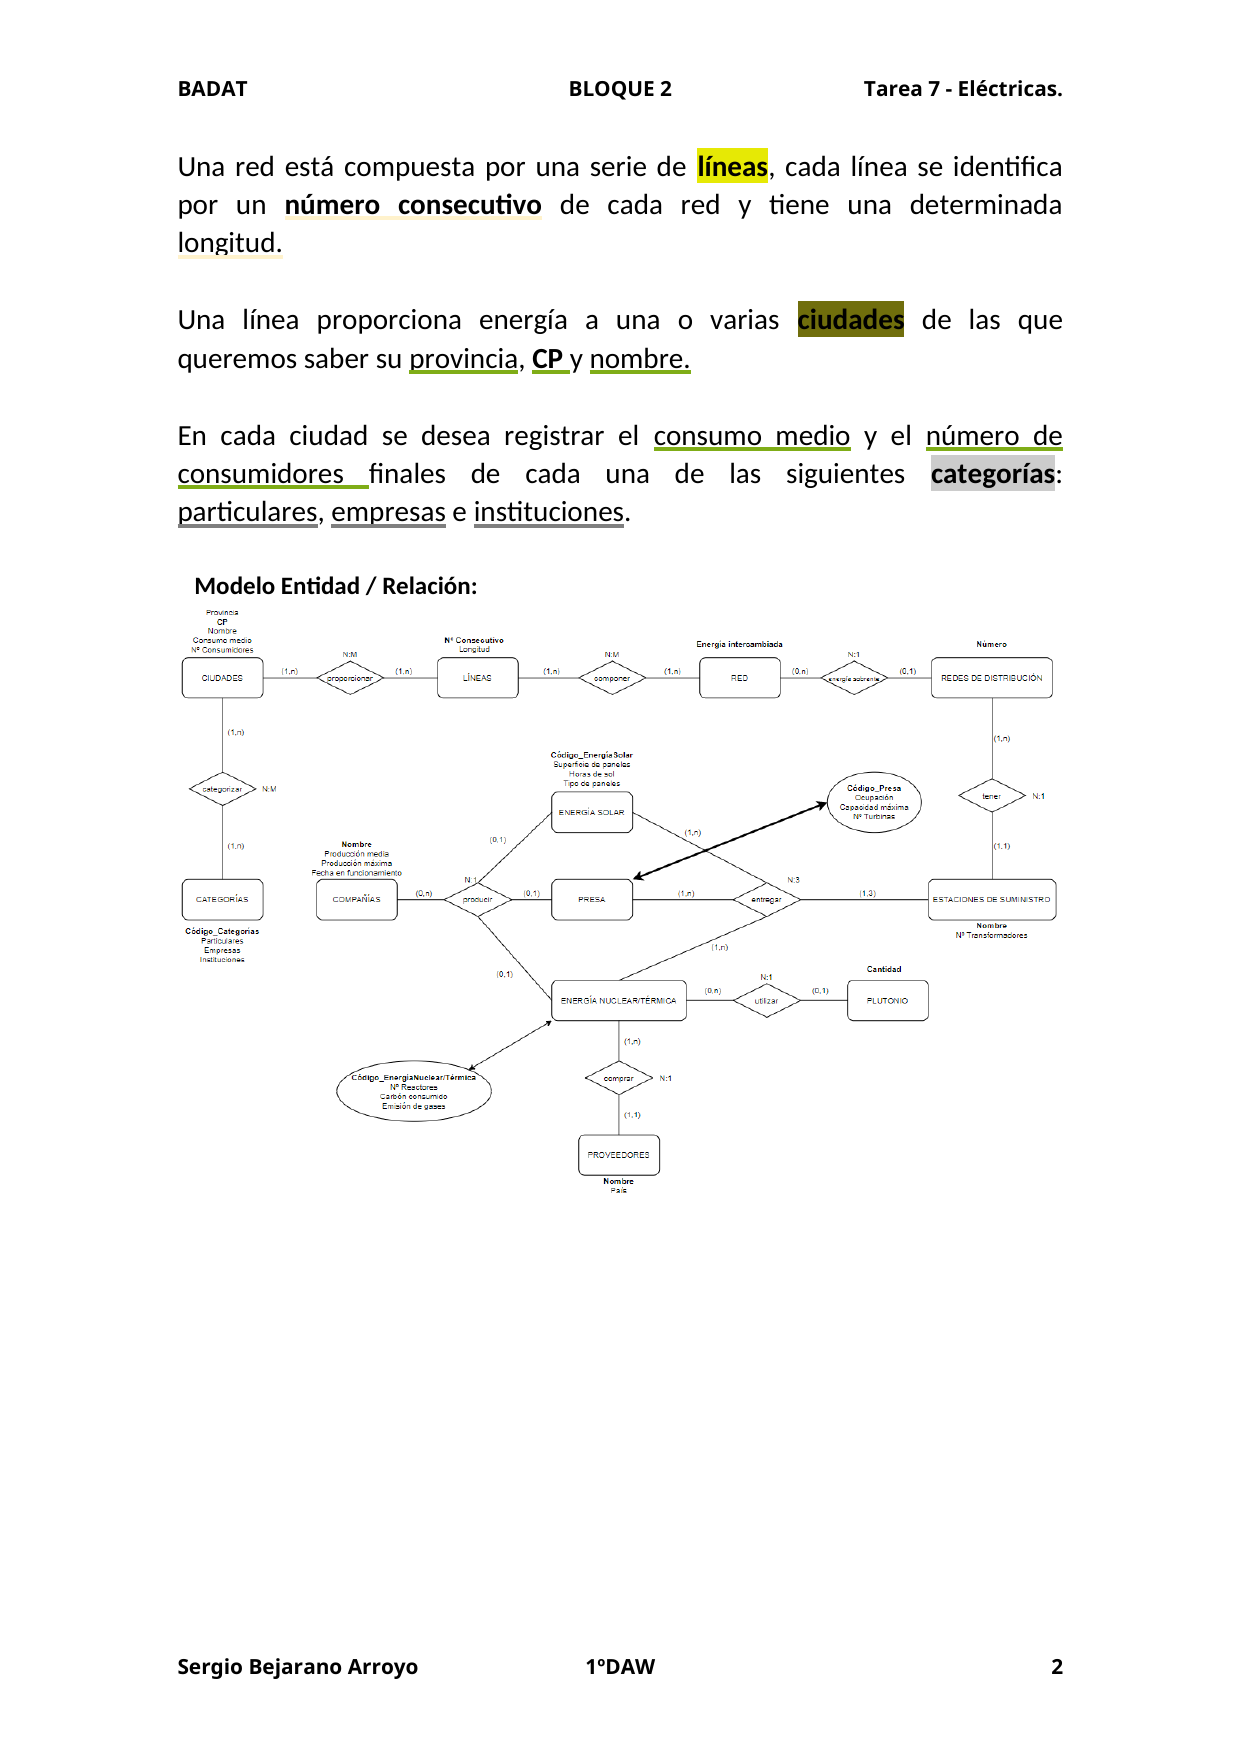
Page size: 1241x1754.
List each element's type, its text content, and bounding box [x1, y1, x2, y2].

text Una línea proporciona energía a una o varias ciudades de las que queremos saber su provincia, CP y nombre. [177, 301, 1063, 375]
text En cada ciudad se desea registrar el consumo medio y el número de consumidores finales de cada una de las siguientes categorías: particulares, empresas e instituciones. [177, 417, 1063, 529]
picture [177, 603, 1063, 1200]
text Una red está compuesta por una serie de líneas, cada línea se identifica por un número consecutivo de cada red y tiene una determinada longitud. [177, 148, 1063, 260]
text Modelo Entidad / Relación: [177, 570, 1063, 601]
